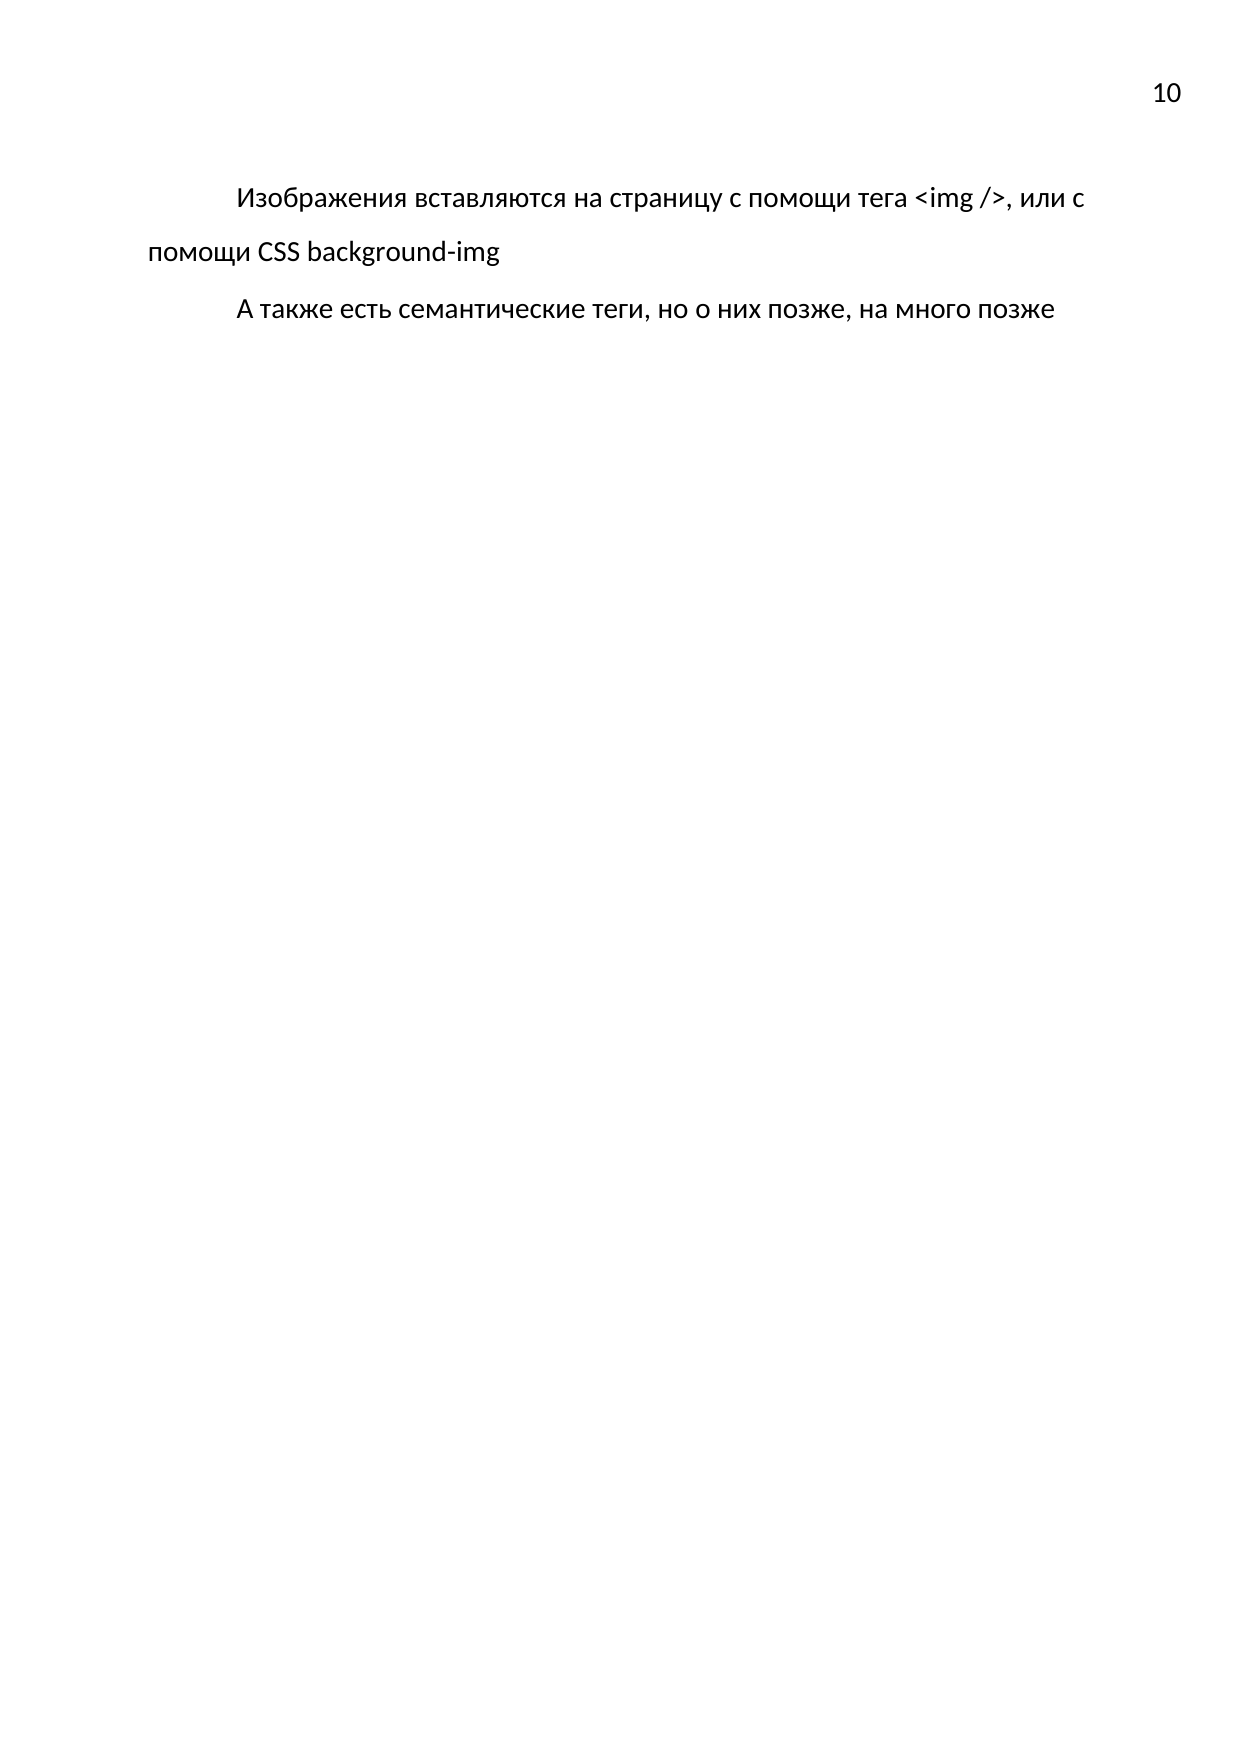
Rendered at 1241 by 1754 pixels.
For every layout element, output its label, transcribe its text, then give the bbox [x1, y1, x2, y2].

text Изображения вставляются на страницу с помощи тега <img />, или с помощи CSS background-img [148, 179, 1181, 269]
text А также есть семантические теги, но о них позже, на много позже [148, 291, 1181, 326]
